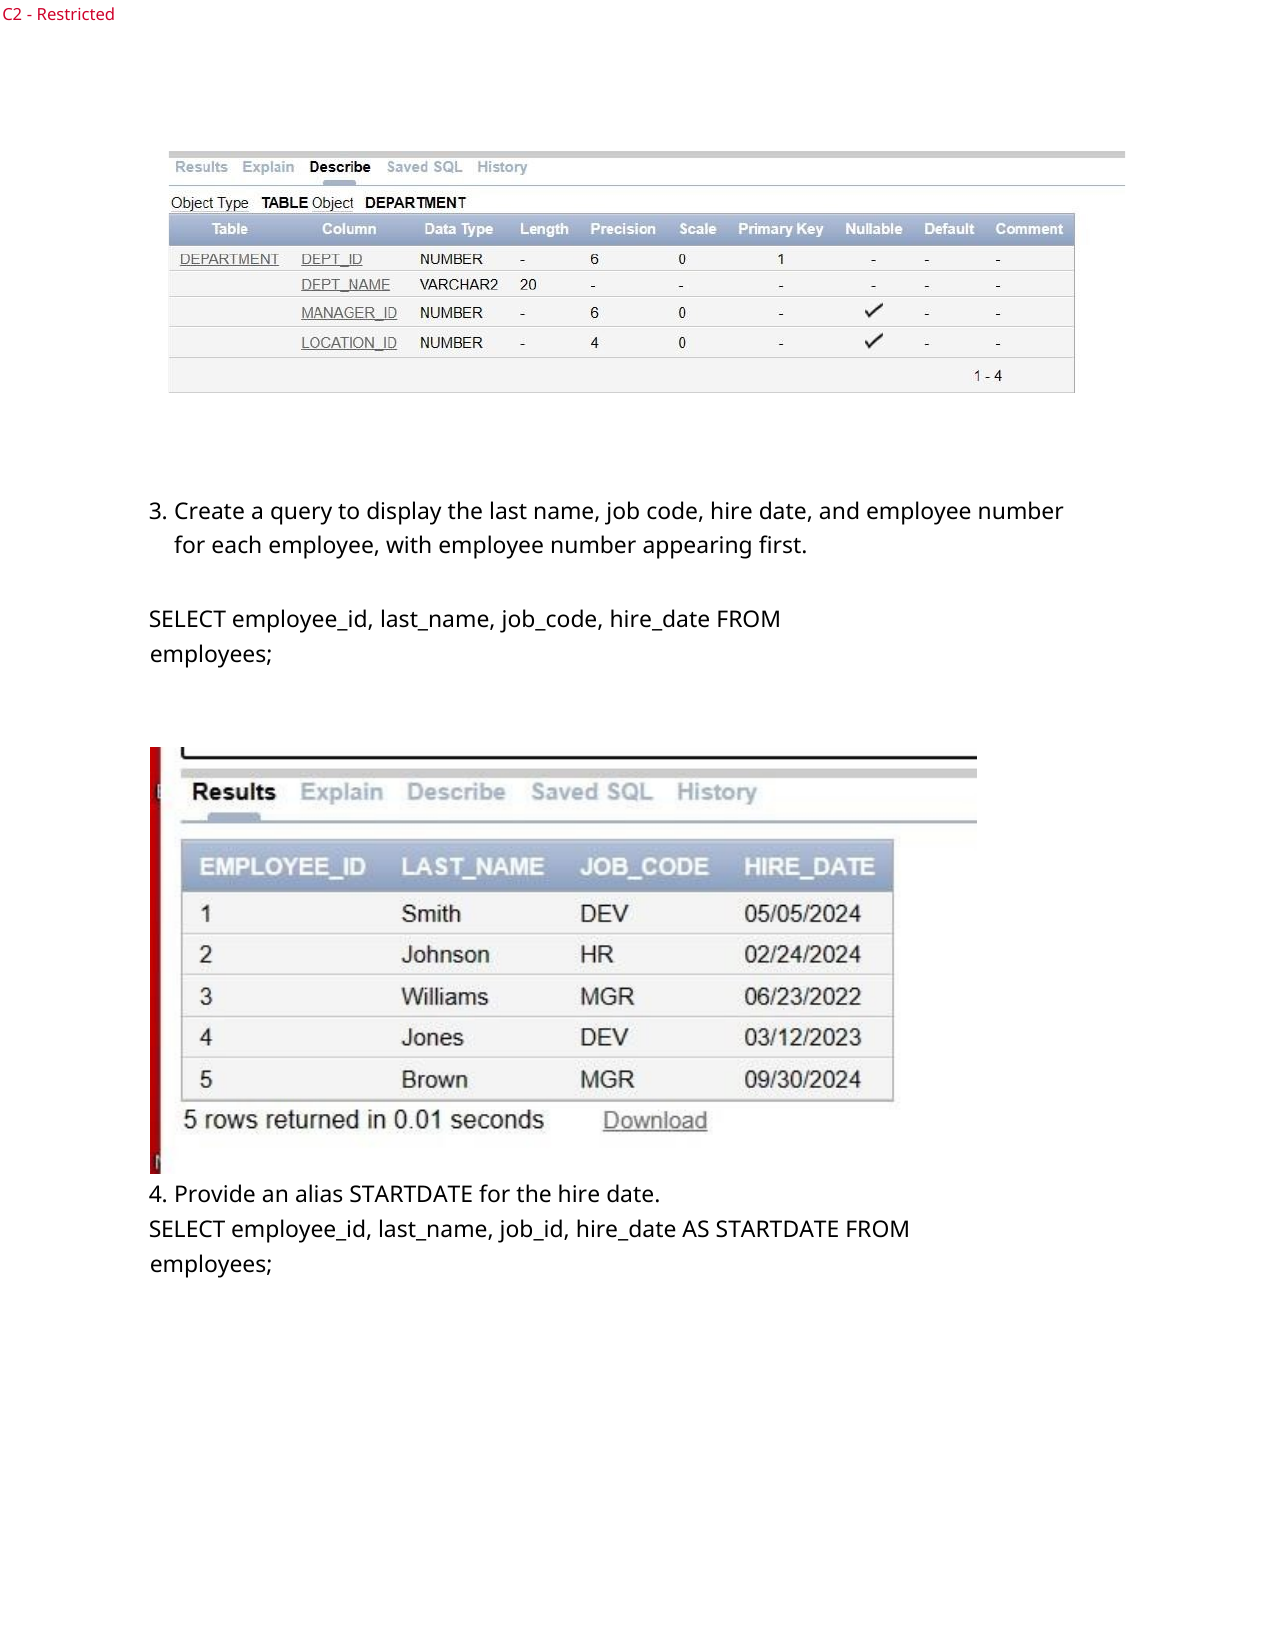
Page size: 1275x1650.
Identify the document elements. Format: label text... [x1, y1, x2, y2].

text SELECT employee_id, last_name, job_id, hire_date AS STARTDATE FROM employees; [148, 1213, 928, 1279]
list Create a query to display the last name, job code, hire date, and employee number for each employee, with employee number appearing first. [148, 494, 1100, 560]
picture [150, 747, 977, 1174]
picture [168, 151, 1126, 393]
text SELECT employee_id, last_name, job_code, hire_date FROM employees; [148, 603, 891, 669]
